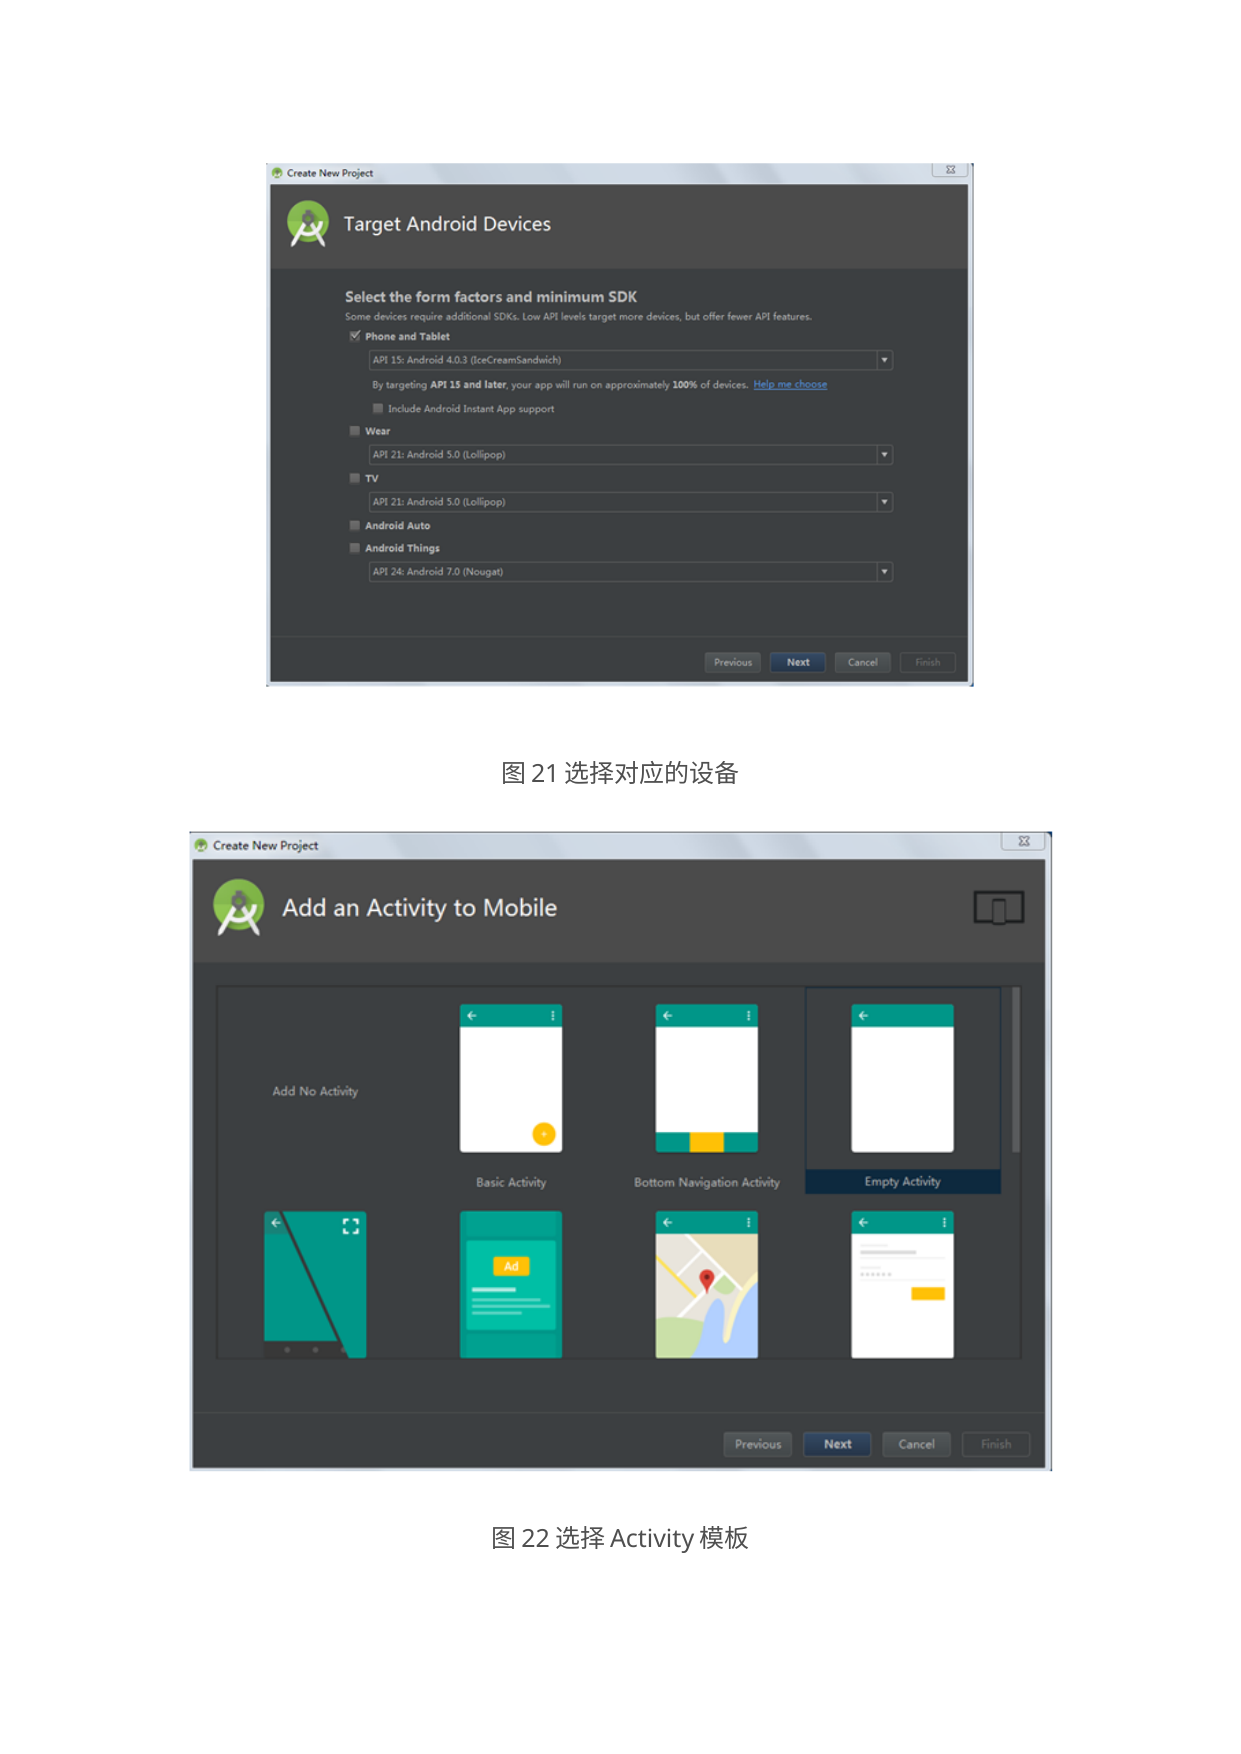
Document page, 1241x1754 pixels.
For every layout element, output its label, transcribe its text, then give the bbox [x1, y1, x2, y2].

text 图21选择对应的设备 [187, 739, 1053, 804]
picture [187, 829, 1055, 1474]
text 图22选择Activity模板 [187, 1504, 1053, 1569]
picture [264, 162, 976, 689]
